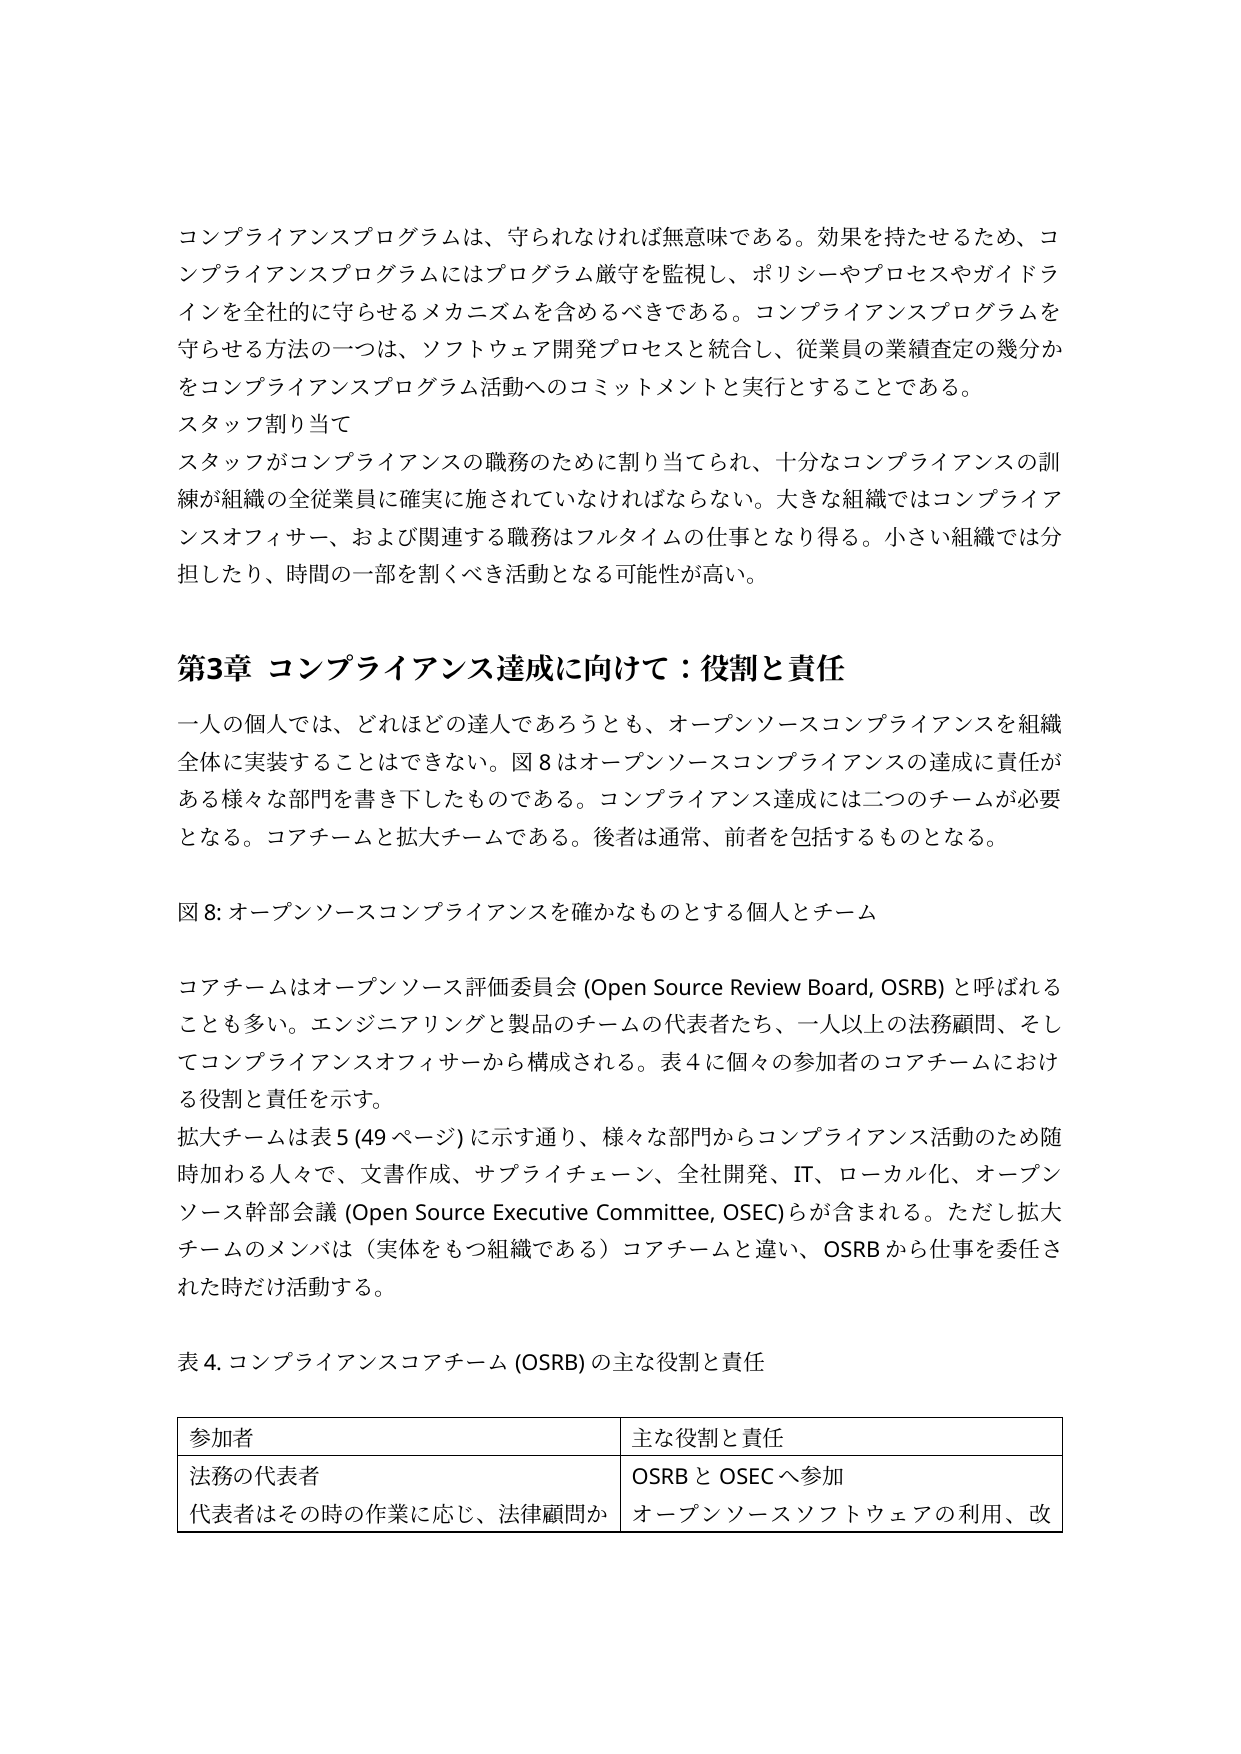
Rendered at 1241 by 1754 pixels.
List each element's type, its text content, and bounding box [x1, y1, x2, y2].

text 表4. コンプライアンスコアチーム (OSRB) の主な役割と責任 [177, 1342, 1063, 1379]
text スタッフがコンプライアンスの職務のために割り当てられ、十分なコンプライアンスの訓練が組織の全従業員に確実に施されていなければならない。大きな組織ではコンプライアンスオフィサー、および関連する職務はフルタイムの仕事となり得る。小さい組織では分担したり、時間の一部を割くべき活動となる可能性が高い。 [177, 442, 1063, 592]
text コアチームはオープンソース評価委員会 (Open Source Review Board, OSRB) と呼ばれることも多い。エンジニアリングと製品のチームの代表者たち、一人以上の法務顧問、そしてコンプライアンスオフィサーから構成される。表４に個々の参加者のコアチームにおける役割と責任を示す。 [177, 967, 1063, 1117]
text 一人の個人では、どれほどの達人であろうとも、オープンソースコンプライアンスを組織全体に実装することはできない。図8はオープンソースコンプライアンスの達成に責任がある様々な部門を書き下したものである。コンプライアンス達成には二つのチームが必要となる。コアチームと拡大チームである。後者は通常、前者を包括するものとなる。 [177, 704, 1063, 854]
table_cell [178, 1456, 620, 1531]
list コンプライアンス達成に向けて：役割と責任 [177, 629, 1063, 704]
table_header 主な役割と責任 [621, 1418, 1062, 1455]
text 拡大チームは表5 (49ページ) に示す通り、様々な部門からコンプライアンス活動のため随時加わる人々で、文書作成、サプライチェーン、全社開発、IT、ローカル化、オープンソース幹部会議 (Open Source Executive Committee, OSEC)らが含まれる。ただし拡大チームのメンバは（実体をもつ組織である）コアチームと違い、OSRBから仕事を委任された時だけ活動する。 [177, 1117, 1063, 1304]
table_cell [621, 1456, 1062, 1531]
text 図8: オープンソースコンプライアンスを確かなものとする個人とチーム [177, 892, 1063, 929]
text コンプライアンスプログラムは、守られなければ無意味である。効果を持たせるため、コンプライアンスプログラムにはプログラム厳守を監視し、ポリシーやプロセスやガイドラインを全社的に守らせるメカニズムを含めるべきである。コンプライアンスプログラムを守らせる方法の一つは、ソフトウェア開発プロセスと統合し、従業員の業績査定の幾分かをコンプライアンスプログラム活動へのコミットメントと実行とすることである。 [177, 217, 1063, 404]
table_header 参加者 [178, 1418, 620, 1455]
text スタッフ割り当て [177, 404, 1063, 442]
